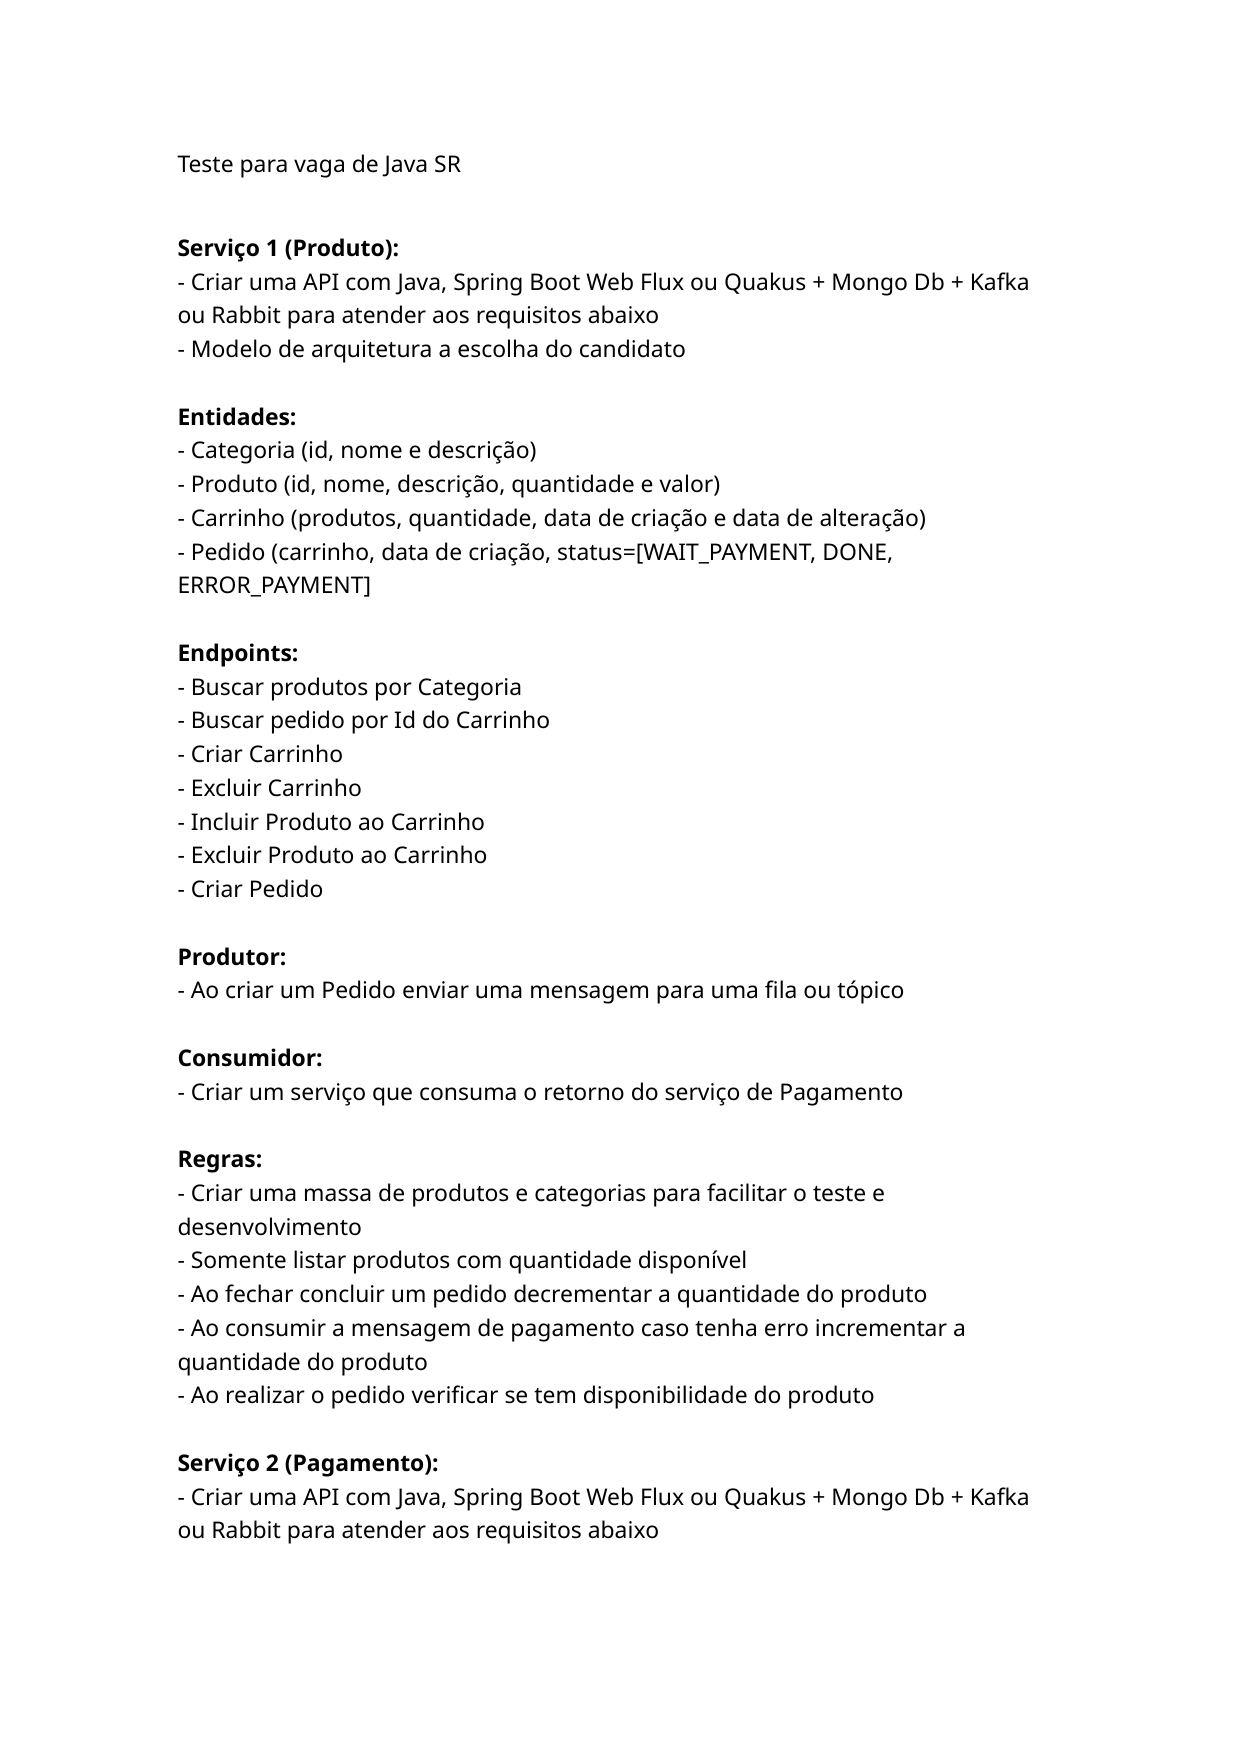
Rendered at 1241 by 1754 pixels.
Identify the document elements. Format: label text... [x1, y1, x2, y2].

text - Pedido (carrinho, data de criação, status=[WAIT_PAYMENT, DONE, ERROR_PAYMENT] [177, 536, 1063, 601]
text - Produto (id, nome, descrição, quantidade e valor) [177, 468, 1063, 499]
text Consumidor: [177, 1042, 1063, 1073]
text - Criar um serviço que consuma o retorno do serviço de Pagamento [177, 1076, 1063, 1107]
text - Criar uma massa de produtos e categorias para facilitar o teste e desenvolvimento [177, 1177, 1063, 1242]
text - Excluir Produto ao Carrinho [177, 839, 1063, 871]
text Entidades: [177, 401, 1063, 432]
text Endpoints: [177, 637, 1063, 668]
text - Ao consumir a mensagem de pagamento caso tenha erro incrementar a quantidade do produto [177, 1312, 1063, 1377]
text Produtor: [177, 941, 1063, 972]
text - Criar uma API com Java, Spring Boot Web Flux ou Quakus + Mongo Db + Kafka ou Rabbit para atender aos requisitos abaixo [177, 1481, 1063, 1546]
text Regras: [177, 1143, 1063, 1174]
text - Ao realizar o pedido verificar se tem disponibilidade do produto [177, 1379, 1063, 1411]
text - Excluir Carrinho [177, 772, 1063, 803]
text - Buscar produtos por Categoria [177, 671, 1063, 702]
text - Somente listar produtos com quantidade disponível [177, 1244, 1063, 1276]
text - Ao fechar concluir um pedido decrementar a quantidade do produto [177, 1278, 1063, 1309]
text Serviço 2 (Pagamento): [177, 1447, 1063, 1478]
text - Carrinho (produtos, quantidade, data de criação e data de alteração) [177, 502, 1063, 533]
text - Incluir Produto ao Carrinho [177, 806, 1063, 837]
text - Criar Carrinho [177, 738, 1063, 769]
text - Buscar pedido por Id do Carrinho [177, 704, 1063, 736]
text - Criar Pedido [177, 873, 1063, 904]
text - Modelo de arquitetura a escolha do candidato [177, 333, 1063, 364]
text - Categoria (id, nome e descrição) [177, 434, 1063, 466]
text Serviço 1 (Produto): [177, 232, 1063, 263]
text - Criar uma API com Java, Spring Boot Web Flux ou Quakus + Mongo Db + Kafka ou Rabbit para atender aos requisitos abaixo [177, 266, 1063, 331]
text - Ao criar um Pedido enviar uma mensagem para uma fila ou tópico [177, 974, 1063, 1006]
text Teste para vaga de Java SR [177, 148, 1063, 179]
